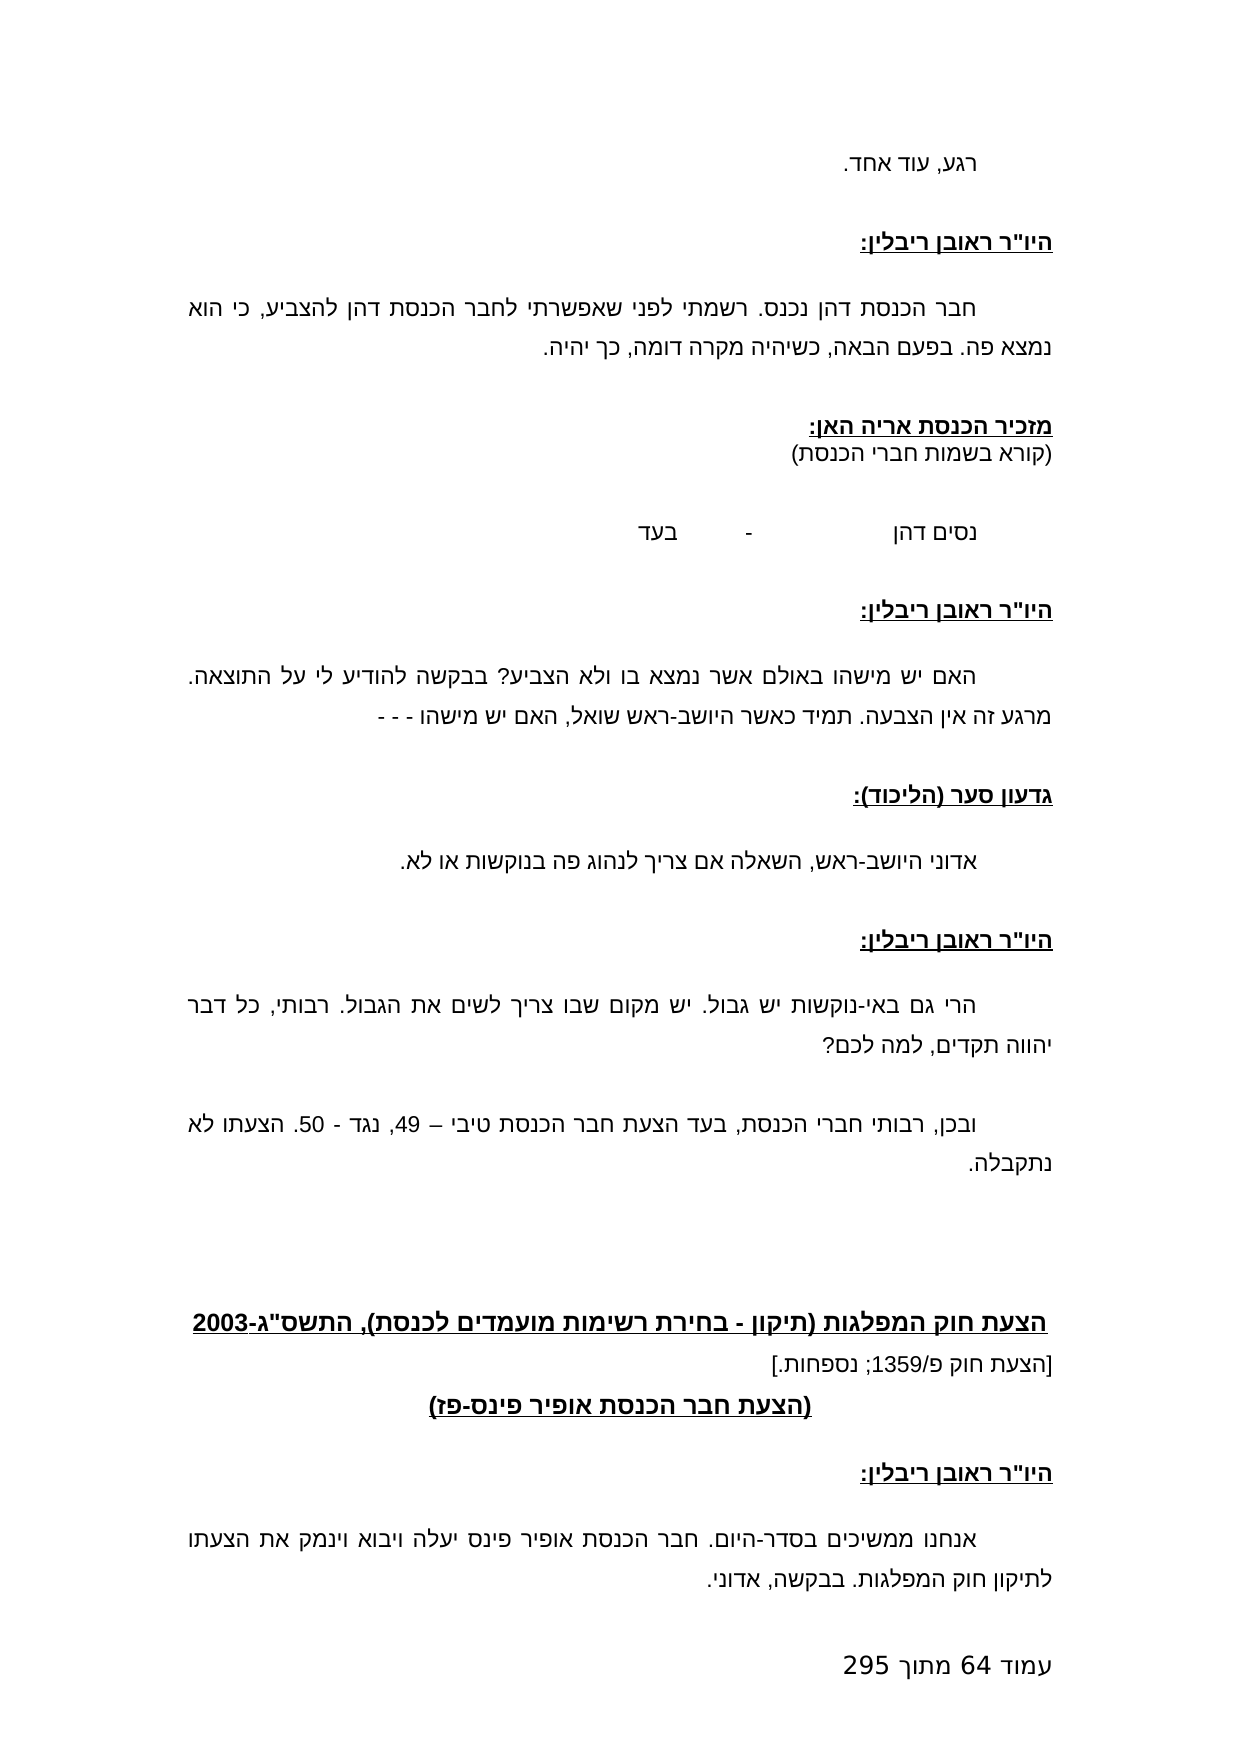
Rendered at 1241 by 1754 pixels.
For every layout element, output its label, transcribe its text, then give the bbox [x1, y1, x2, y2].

text אדוני היושב-ראש, השאלה אם צריך לנהוג פה בנוקשות או לא. [187, 848, 1053, 874]
text האם יש מישהו באולם אשר נמצא בו ולא הצביע? בבקשה להודיע לי על התוצאה. מרגע זה אין הצבעה. תמיד כאשר היושב-ראש שואל, האם יש מישהו - - - [187, 663, 1053, 729]
text ובכן, רבותי חברי הכנסת, בעד הצעת חבר הכנסת טיבי – 49, נגד - 50. הצעתו לא נתקבלה. [187, 1111, 1053, 1177]
text חבר הכנסת דהן נכנס. רשמתי לפני שאפשרתי לחבר הכנסת דהן להצביע, כי הוא נמצא פה. בפעם הבאה, כשיהיה מקרה דומה, כך יהיה. [187, 295, 1053, 361]
text היו"ר ראובן ריבלין: [187, 229, 1053, 255]
text מזכיר הכנסת אריה האן: [187, 413, 1053, 439]
text (קורא בשמות חברי הכנסת) [187, 439, 1053, 466]
text היו"ר ראובן ריבלין: [187, 1460, 1053, 1487]
text (הצעת חבר הכנסת אופיר פינס-פז) [187, 1391, 1053, 1419]
text הצעת חוק המפלגות (תיקון - בחירת רשימות מועמדים לכנסת), התשס"ג-2003 [187, 1308, 1053, 1337]
text נסים דהן - בעד [187, 518, 1053, 545]
text רגע, עוד אחד. [187, 150, 1053, 176]
text [הצעת חוק פ/1359; נספחות.] [187, 1351, 1053, 1378]
text גדעון סער (הליכוד): [187, 782, 1053, 808]
text אנחנו ממשיכים בסדר-היום. חבר הכנסת אופיר פינס יעלה ויבוא וינמק את הצעתו לתיקון חוק המפלגות. בבקשה, אדוני. [187, 1526, 1053, 1592]
text היו"ר ראובן ריבלין: [187, 597, 1053, 624]
text הרי גם באי-נוקשות יש גבול. יש מקום שבו צריך לשים את הגבול. רבותי, כל דבר יהווה תקדים, למה לכם? [187, 992, 1053, 1058]
text היו"ר ראובן ריבלין: [187, 927, 1053, 953]
